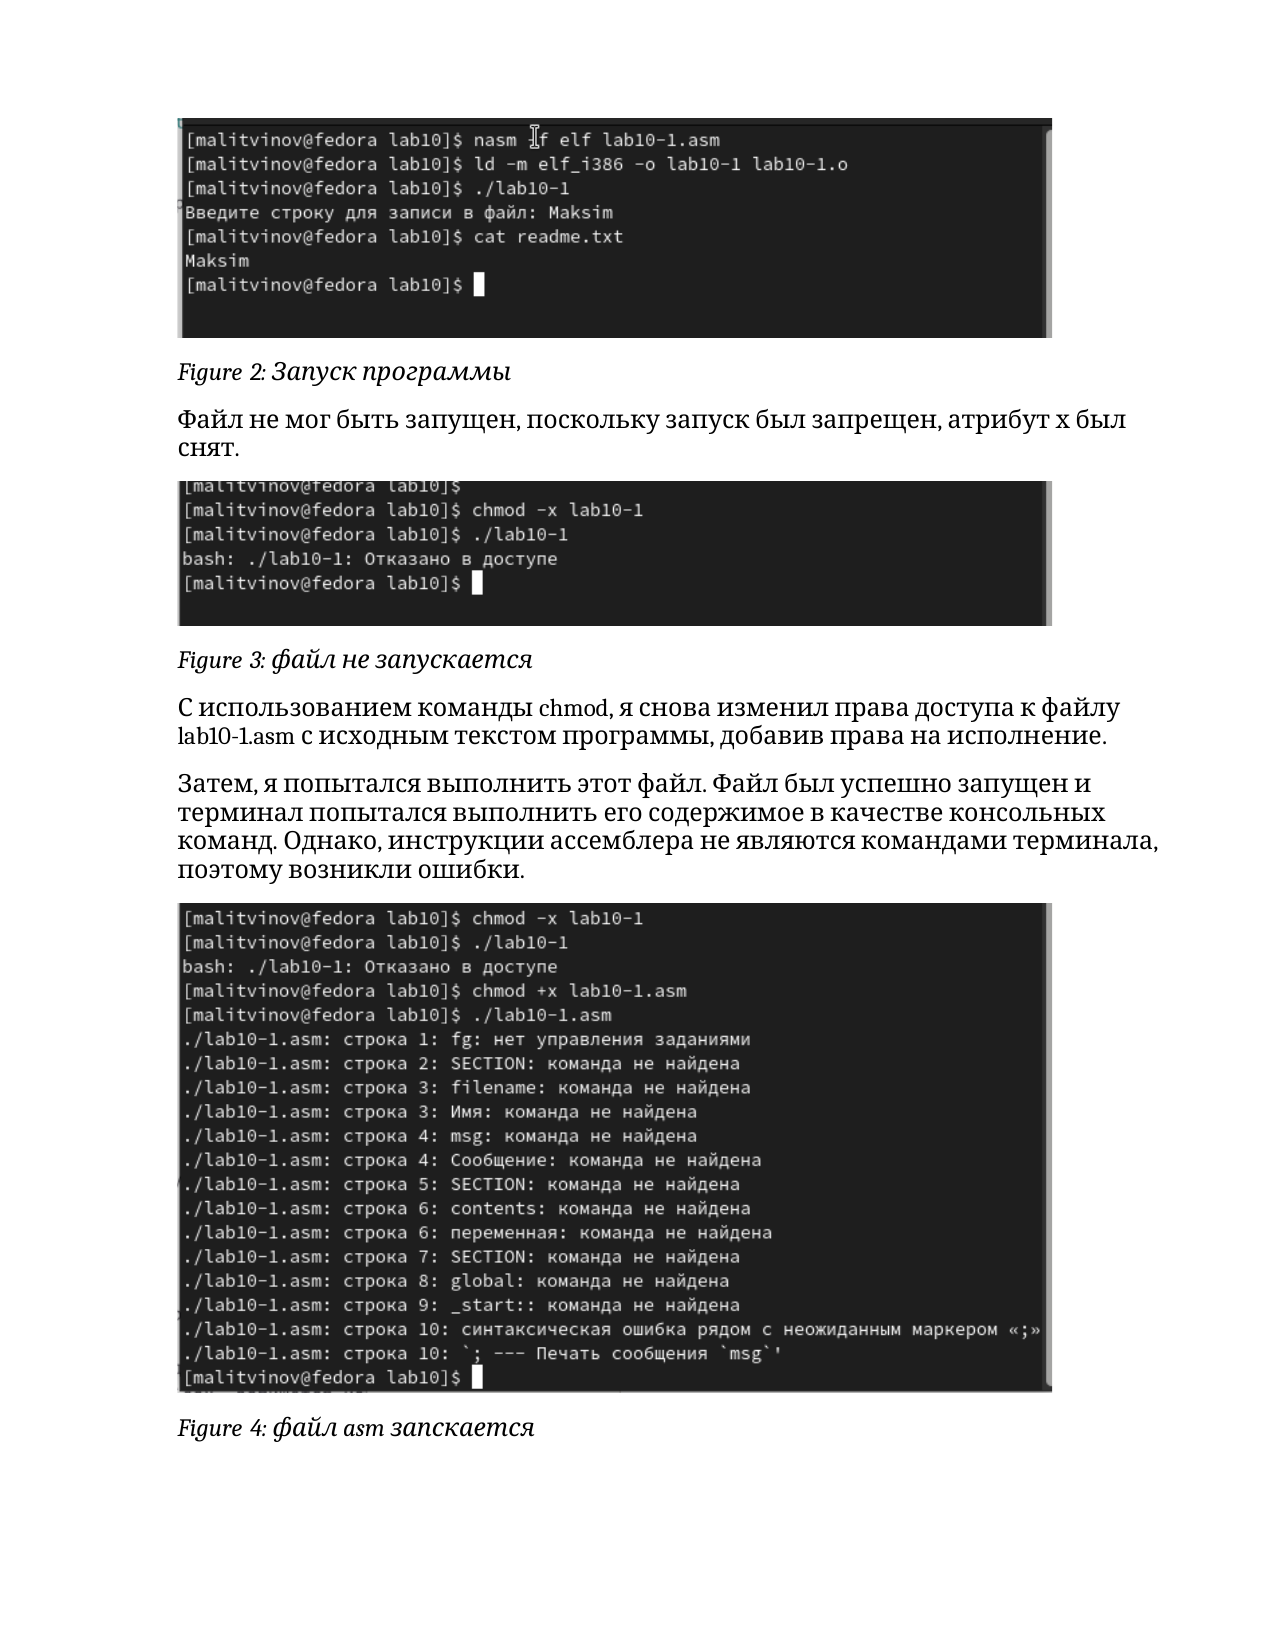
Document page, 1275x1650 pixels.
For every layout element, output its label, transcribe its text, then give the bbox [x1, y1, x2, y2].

text Figure 3: файл не запускается [177, 646, 1186, 675]
text Затем, я попытался выполнить этот файл. Файл был успешно запущен и терминал попытался выполнить его содержимое в качестве консольных команд. Однако, инструкции ассемблера не являются командами терминала, поэтому возникли ошибки. [177, 770, 1186, 885]
picture [177, 118, 1053, 338]
picture [177, 903, 1053, 1393]
text Figure 4: файл asm запскается [177, 1413, 1186, 1442]
text Файл не мог быть запущен, поскольку запуск был запрещен, атрибут х был снят. [177, 406, 1186, 463]
text Figure 2: Запуск программы [177, 358, 1186, 387]
text С использованием команды chmod, я снова изменил права доступа к файлу lab10-1.asm с исходным текстом программы, добавив права на исполнение. [177, 693, 1186, 751]
picture [177, 481, 1053, 626]
